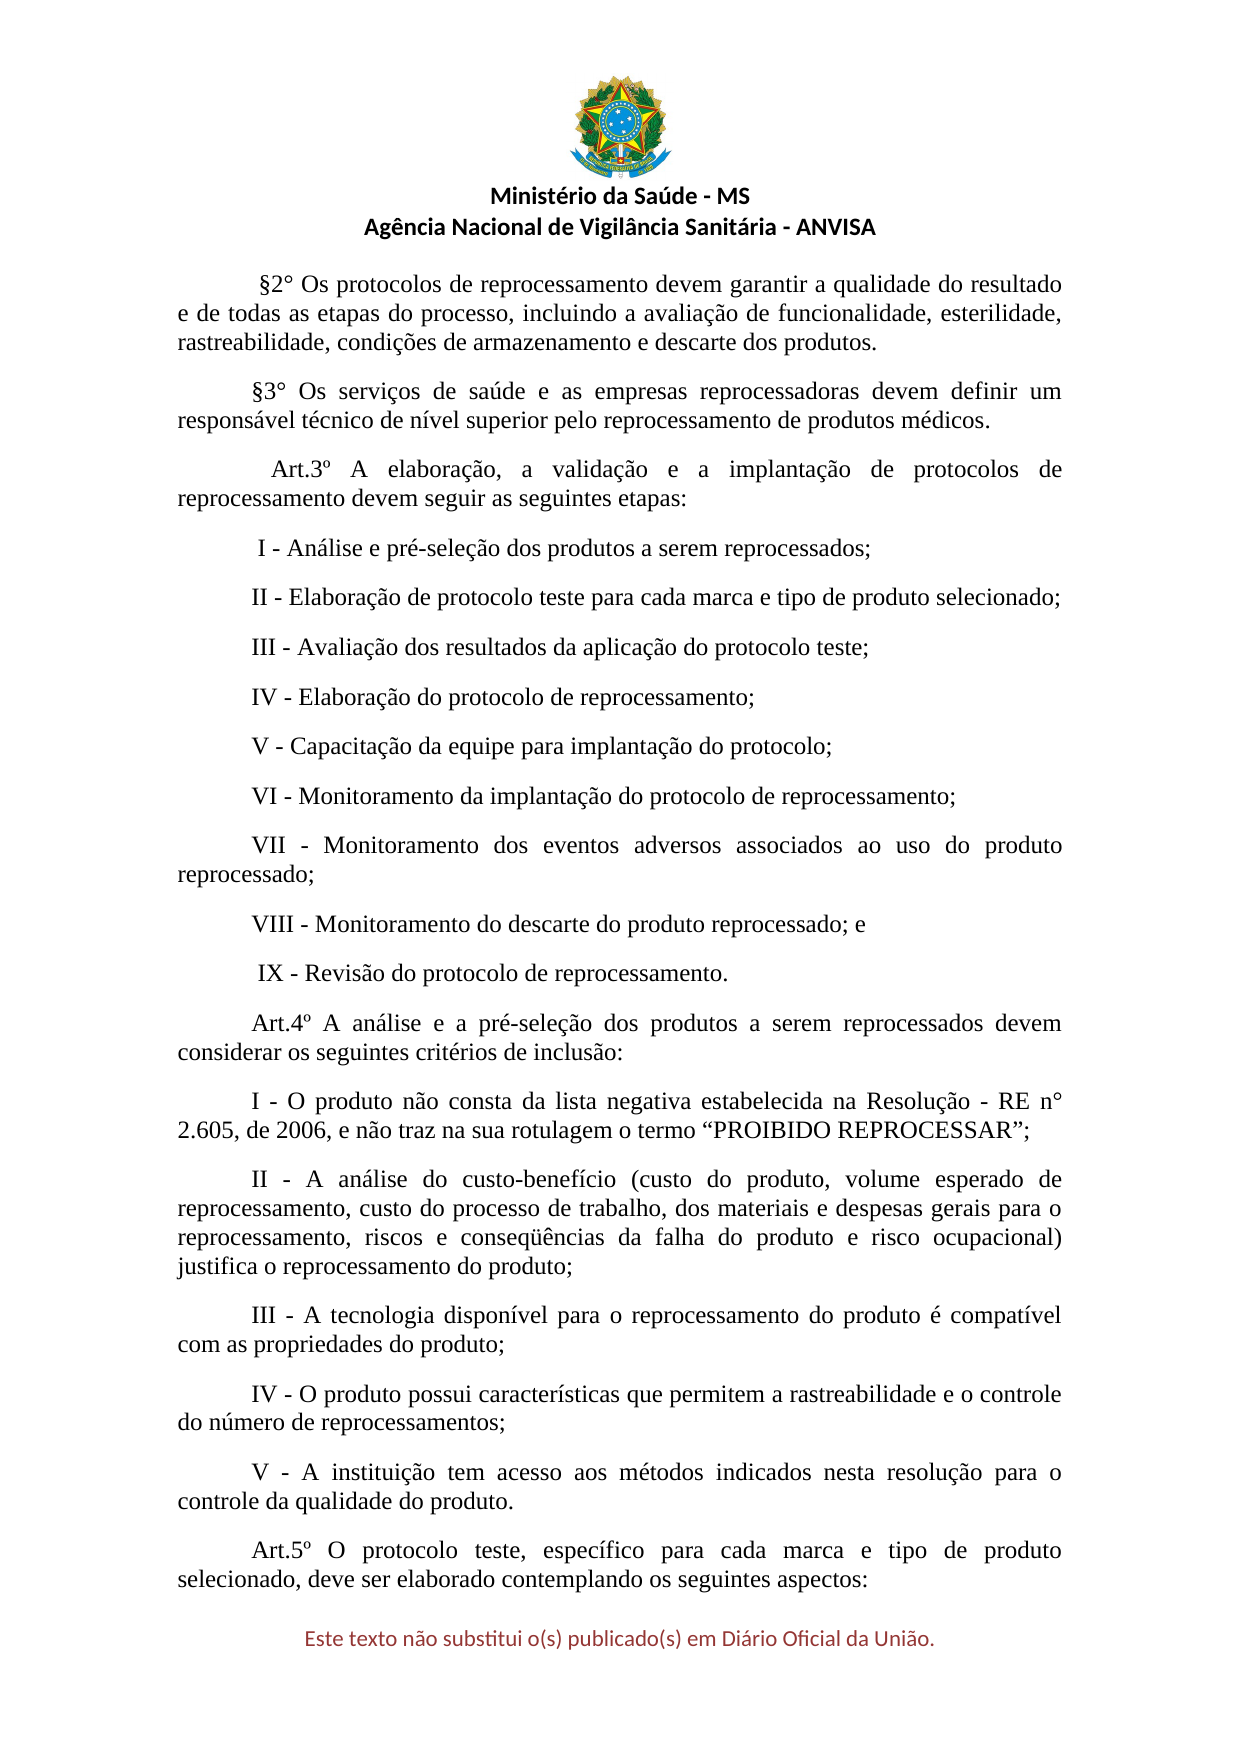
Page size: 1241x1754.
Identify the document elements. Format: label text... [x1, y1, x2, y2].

text I - Análise e pré-seleção dos produtos a serem reprocessados; [177, 533, 1063, 562]
text V - Capacitação da equipe para implantação do protocolo; [177, 731, 1063, 760]
text Art.5º O protocolo teste, específico para cada marca e tipo de produto selecionado, deve ser elaborado contemplando os seguintes aspectos: [177, 1535, 1063, 1593]
text §3° Os serviços de saúde e as empresas reprocessadoras devem definir um responsável técnico de nível superior pelo reprocessamento de produtos médicos. [177, 376, 1063, 434]
text Art.4º A análise e a pré-seleção dos produtos a serem reprocessados devem considerar os seguintes critérios de inclusão: [177, 1008, 1063, 1065]
text IX - Revisão do protocolo de reprocessamento. [177, 958, 1063, 987]
text VII - Monitoramento dos eventos adversos associados ao uso do produto reprocessado; [177, 830, 1063, 888]
text §2° Os protocolos de reprocessamento devem garantir a qualidade do resultado e de todas as etapas do processo, incluindo a avaliação de funcionalidade, esterilidade, rastreabilidade, condições de armazenamento e descarte dos produtos. [177, 269, 1063, 355]
text VIII - Monitoramento do descarte do produto reprocessado; e [177, 909, 1063, 937]
text II - Elaboração de protocolo teste para cada marca e tipo de produto selecionado; [177, 582, 1063, 611]
text IV - O produto possui características que permitem a rastreabilidade e o controle do número de reprocessamentos; [177, 1379, 1063, 1436]
text II - A análise do custo-benefício (custo do produto, volume esperado de reprocessamento, custo do processo de trabalho, dos materiais e despesas gerais para o reprocessamento, riscos e conseqüências da falha do produto e risco ocupacional) justifica o reprocessamento do produto; [177, 1164, 1063, 1279]
text VI - Monitoramento da implantação do protocolo de reprocessamento; [177, 781, 1063, 809]
text III - Avaliação dos resultados da aplicação do protocolo teste; [177, 632, 1063, 661]
text III - A tecnologia disponível para o reprocessamento do produto é compatível com as propriedades do produto; [177, 1300, 1063, 1358]
text Art.3º A elaboração, a validação e a implantação de protocolos de reprocessamento devem seguir as seguintes etapas: [177, 454, 1063, 512]
text V - A instituição tem acesso aos métodos indicados nesta resolução para o controle da qualidade do produto. [177, 1457, 1063, 1514]
text IV - Elaboração do protocolo de reprocessamento; [177, 682, 1063, 710]
text I - O produto não consta da lista negativa estabelecida na Resolução - RE n° 2.605, de 2006, e não traz na sua rotulagem o termo “PROIBIDO REPROCESSAR”; [177, 1086, 1063, 1144]
picture [566, 73, 674, 181]
